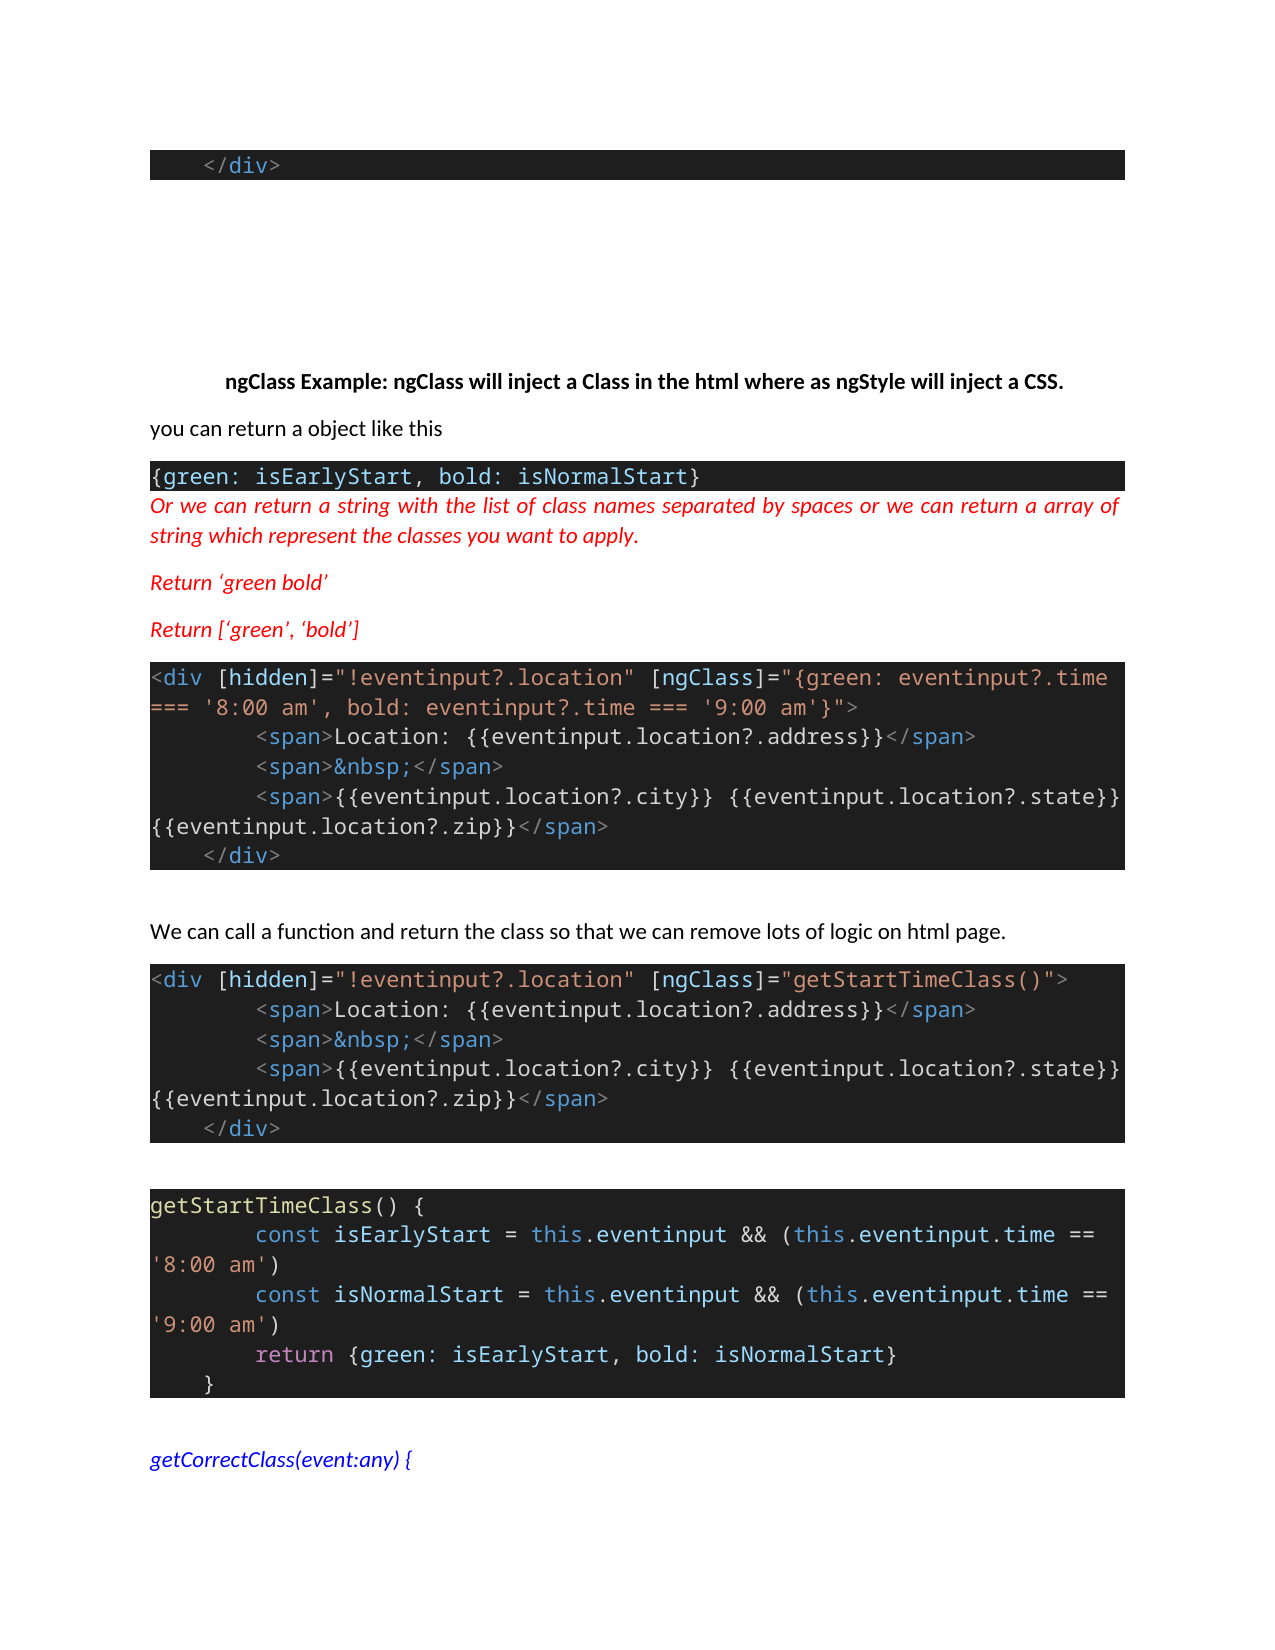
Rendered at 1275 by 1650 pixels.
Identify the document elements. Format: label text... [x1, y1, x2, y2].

text <span>{{eventinput.location?.city}} {{eventinput.location?.state}} {{eventinput.location?.zip}}</span> [150, 781, 1125, 840]
text {green: isEarlyStart, bold: isNormalStart} [150, 461, 1125, 491]
text } [150, 1368, 1125, 1398]
text <span>&nbsp;</span> [150, 1023, 1125, 1053]
text </div> [150, 840, 1125, 870]
text const isEarlyStart = this.eventinput && (this.eventinput.time == '8:00 am') [150, 1219, 1125, 1279]
text ngClass Example: ngClass will inject a Class in the html where as ngStyle will inject a CSS. [150, 367, 1125, 395]
text return {green: isEarlyStart, bold: isNormalStart} [150, 1338, 1125, 1368]
text const isNormalStart = this.eventinput && (this.eventinput.time == '9:00 am') [150, 1279, 1125, 1338]
text <div [hidden]="!eventinput?.location" [ngClass]="{green: eventinput?.time === '8:00 am', bold: eventinput?.time === '9:00 am'}"> [150, 662, 1125, 721]
text <div [hidden]="!eventinput?.location" [ngClass]="getStartTimeClass()"> [150, 964, 1125, 994]
text <span>{{eventinput.location?.city}} {{eventinput.location?.state}} {{eventinput.location?.zip}}</span> [150, 1053, 1125, 1113]
text getStartTimeClass() { [150, 1189, 1125, 1219]
text Return [‘green’, ‘bold’] [150, 615, 1125, 643]
text We can call a function and return the class so that we can remove lots of logic on html page. [150, 917, 1125, 945]
text <span>Location: {{eventinput.location?.address}}</span> [150, 721, 1125, 751]
text you can return a object like this [150, 414, 1125, 442]
text getCorrectClass(event:any) { [150, 1445, 1125, 1473]
text </div> [150, 150, 1125, 180]
text <span>Location: {{eventinput.location?.address}}</span> [150, 994, 1125, 1023]
text Return ‘green bold’ [150, 568, 1125, 596]
text </div> [150, 1113, 1125, 1143]
text Or we can return a string with the list of class names separated by spaces or we can return a array of string which represent the classes you want to apply. [150, 491, 1125, 549]
text <span>&nbsp;</span> [150, 751, 1125, 781]
